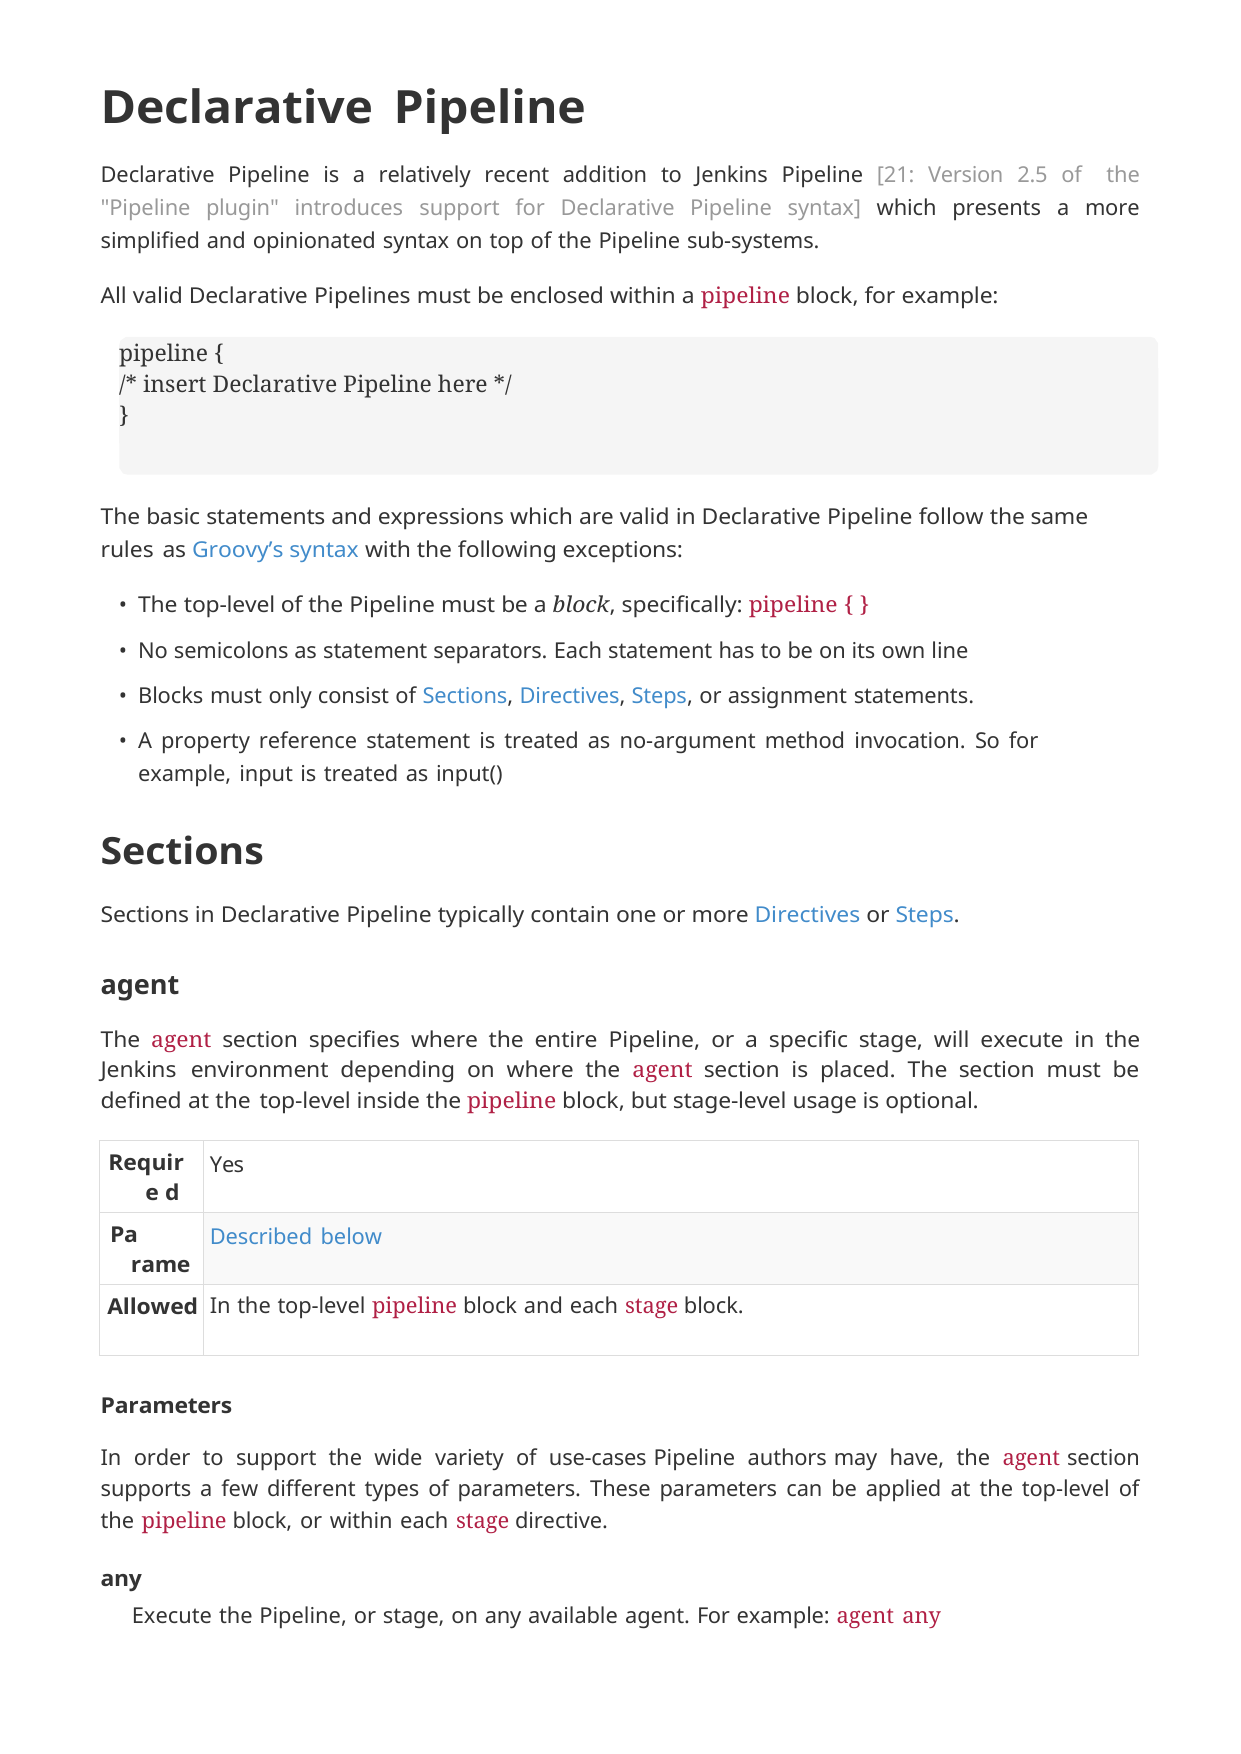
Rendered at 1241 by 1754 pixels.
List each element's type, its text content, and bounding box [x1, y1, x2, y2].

text Declarative Pipeline is a relatively recent addition to Jenkins Pipeline [21: Version 2.5 of the "Pipeline plugin" introduces support for Declarative Pipeline syntax] which presents a more simplified and opinionated syntax on top of the Pipeline sub-systems. [100, 159, 1140, 255]
text any [100, 1563, 1151, 1592]
text Parameters [100, 1390, 1151, 1420]
list A property reference statement is treated as no-argument method invocation. So for example, input is treated as input() [118, 725, 1140, 788]
list The top-level of the Pipeline must be a block, specifically: pipeline { } [118, 589, 1151, 619]
text Sections in Declarative Pipeline typically contain one or more Directives or Steps. [100, 899, 1151, 929]
text The agent section specifies where the entire Pipeline, or a specific stage, will execute in the Jenkins environment depending on where the agent section is placed. The section must be defined at the top-level inside the pipeline block, but stage-level usage is optional. [100, 1024, 1140, 1114]
text Execute the Pipeline, or stage, on any available agent. For example: agent any [132, 1599, 1151, 1629]
table_header Yes [204, 1141, 1138, 1212]
list No semicolons as statement separators. Each statement has to be on its own line [118, 635, 1151, 664]
table_header Require d [100, 1141, 203, 1212]
table_cell In the top-level pipeline block and each stage block. [204, 1285, 1138, 1355]
subtitle Declarative Pipeline [100, 77, 1151, 136]
subtitle Sections [100, 824, 1151, 875]
table_cell Parame ters [100, 1213, 203, 1284]
text In order to support the wide variety of use-cases Pipeline authors may have, the agent section supports a few different types of parameters. These parameters can be applied at the top-level of the pipeline block, or within each stage directive. [100, 1442, 1140, 1535]
text All valid Declarative Pipelines must be enclosed within a pipeline block, for example: [100, 280, 1151, 310]
table_cell Allowed [100, 1285, 203, 1355]
table_cell Described below [204, 1213, 1138, 1284]
subtitle agent [100, 966, 1151, 1002]
text The basic statements and expressions which are valid in Declarative Pipeline follow the same rules as Groovy’s syntax with the following exceptions: [100, 501, 1140, 564]
list Blocks must only consist of Sections, Directives, Steps, or assignment statements. [118, 680, 1151, 710]
